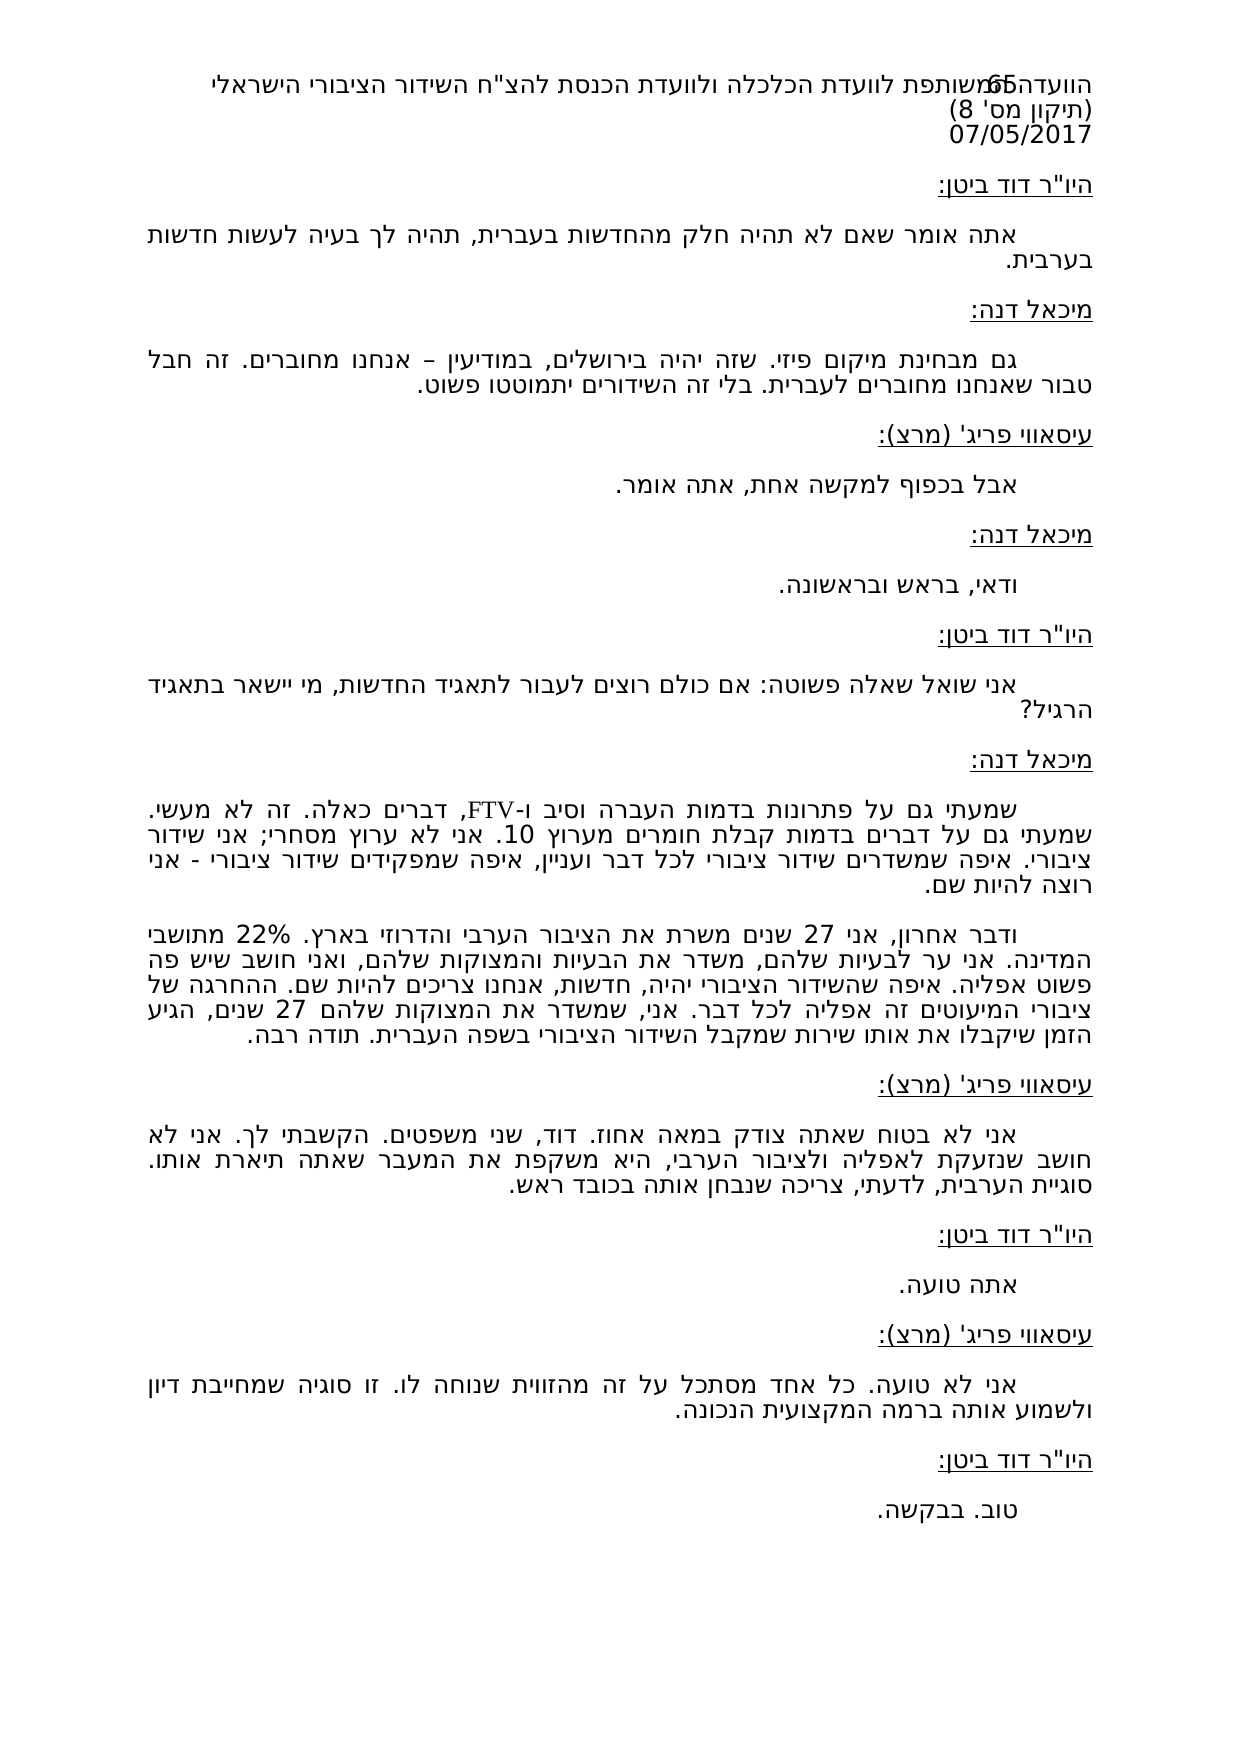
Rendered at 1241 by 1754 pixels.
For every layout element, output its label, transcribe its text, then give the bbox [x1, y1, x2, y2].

text ודבר אחרון, אני 27 שנים משרת את הציבור הערבי והדרוזי בארץ. 22% מתושבי המדינה. אני ער לבעיות שלהם, משדר את הבעיות והמצוקות שלהם, ואני חושב שיש פה פשוט אפליה. איפה שהשידור הציבורי יהיה, חדשות, אנחנו צריכים להיות שם. ההחרגה של ציבורי המיעוטים זה אפליה לכל דבר. אני, שמשדר את המצוקות שלהם 27 שנים, הגיע הזמן שיקבלו את אותו שירות שמקבל השידור הציבורי בשפה העברית. תודה רבה. [147, 924, 1093, 1049]
text אתה אומר שאם לא תהיה חלק מהחדשות בעברית, תהיה לך בעיה לעשות חדשות בערבית. [147, 224, 1093, 274]
text מיכאל דנה: [147, 749, 1093, 774]
text ודאי, בראש ובראשונה. [147, 574, 1093, 599]
text עיסאווי פריג' (מרצ): [147, 1324, 1093, 1349]
text אתה טועה. [147, 1274, 1093, 1299]
text גם מבחינת מיקום פיזי. שזה יהיה בירושלים, במודיעין – אנחנו מחוברים. זה חבל טבור שאנחנו מחוברים לעברית. בלי זה השידורים יתמוטטו פשוט. [147, 349, 1093, 399]
text אני לא טועה. כל אחד מסתכל על זה מהזווית שנוחה לו. זו סוגיה שמחייבת דיון ולשמוע אותה ברמה המקצועית הנכונה. [147, 1374, 1093, 1424]
text אבל בכפוף למקשה אחת, אתה אומר. [147, 474, 1093, 499]
text שמעתי גם על פתרונות בדמות העברה וסיב ו-FTV, דברים כאלה. זה לא מעשי. שמעתי גם על דברים בדמות קבלת חומרים מערוץ 10. אני לא ערוץ מסחרי; אני שידור ציבורי. איפה שמשדרים שידור ציבורי לכל דבר ועניין, איפה שמפקידים שידור ציבורי - אני רוצה להיות שם. [147, 799, 1093, 899]
text עיסאווי פריג' (מרצ): [147, 1074, 1093, 1099]
text היו"ר דוד ביטן: [147, 1224, 1093, 1249]
text היו"ר דוד ביטן: [147, 1449, 1093, 1474]
text עיסאווי פריג' (מרצ): [147, 424, 1093, 449]
text אני לא בטוח שאתה צודק במאה אחוז. דוד, שני משפטים. הקשבתי לך. אני לא חושב שנזעקת לאפליה ולציבור הערבי, היא משקפת את המעבר שאתה תיארת אותו. סוגיית הערבית, לדעתי, צריכה שנבחן אותה בכובד ראש. [147, 1124, 1093, 1199]
text היו"ר דוד ביטן: [147, 624, 1093, 649]
text מיכאל דנה: [147, 299, 1093, 324]
text אני שואל שאלה פשוטה: אם כולם רוצים לעבור לתאגיד החדשות, מי יישאר בתאגיד הרגיל? [147, 674, 1093, 724]
text היו"ר דוד ביטן: [147, 174, 1093, 199]
text מיכאל דנה: [147, 524, 1093, 549]
text טוב. בבקשה. [147, 1499, 1093, 1524]
